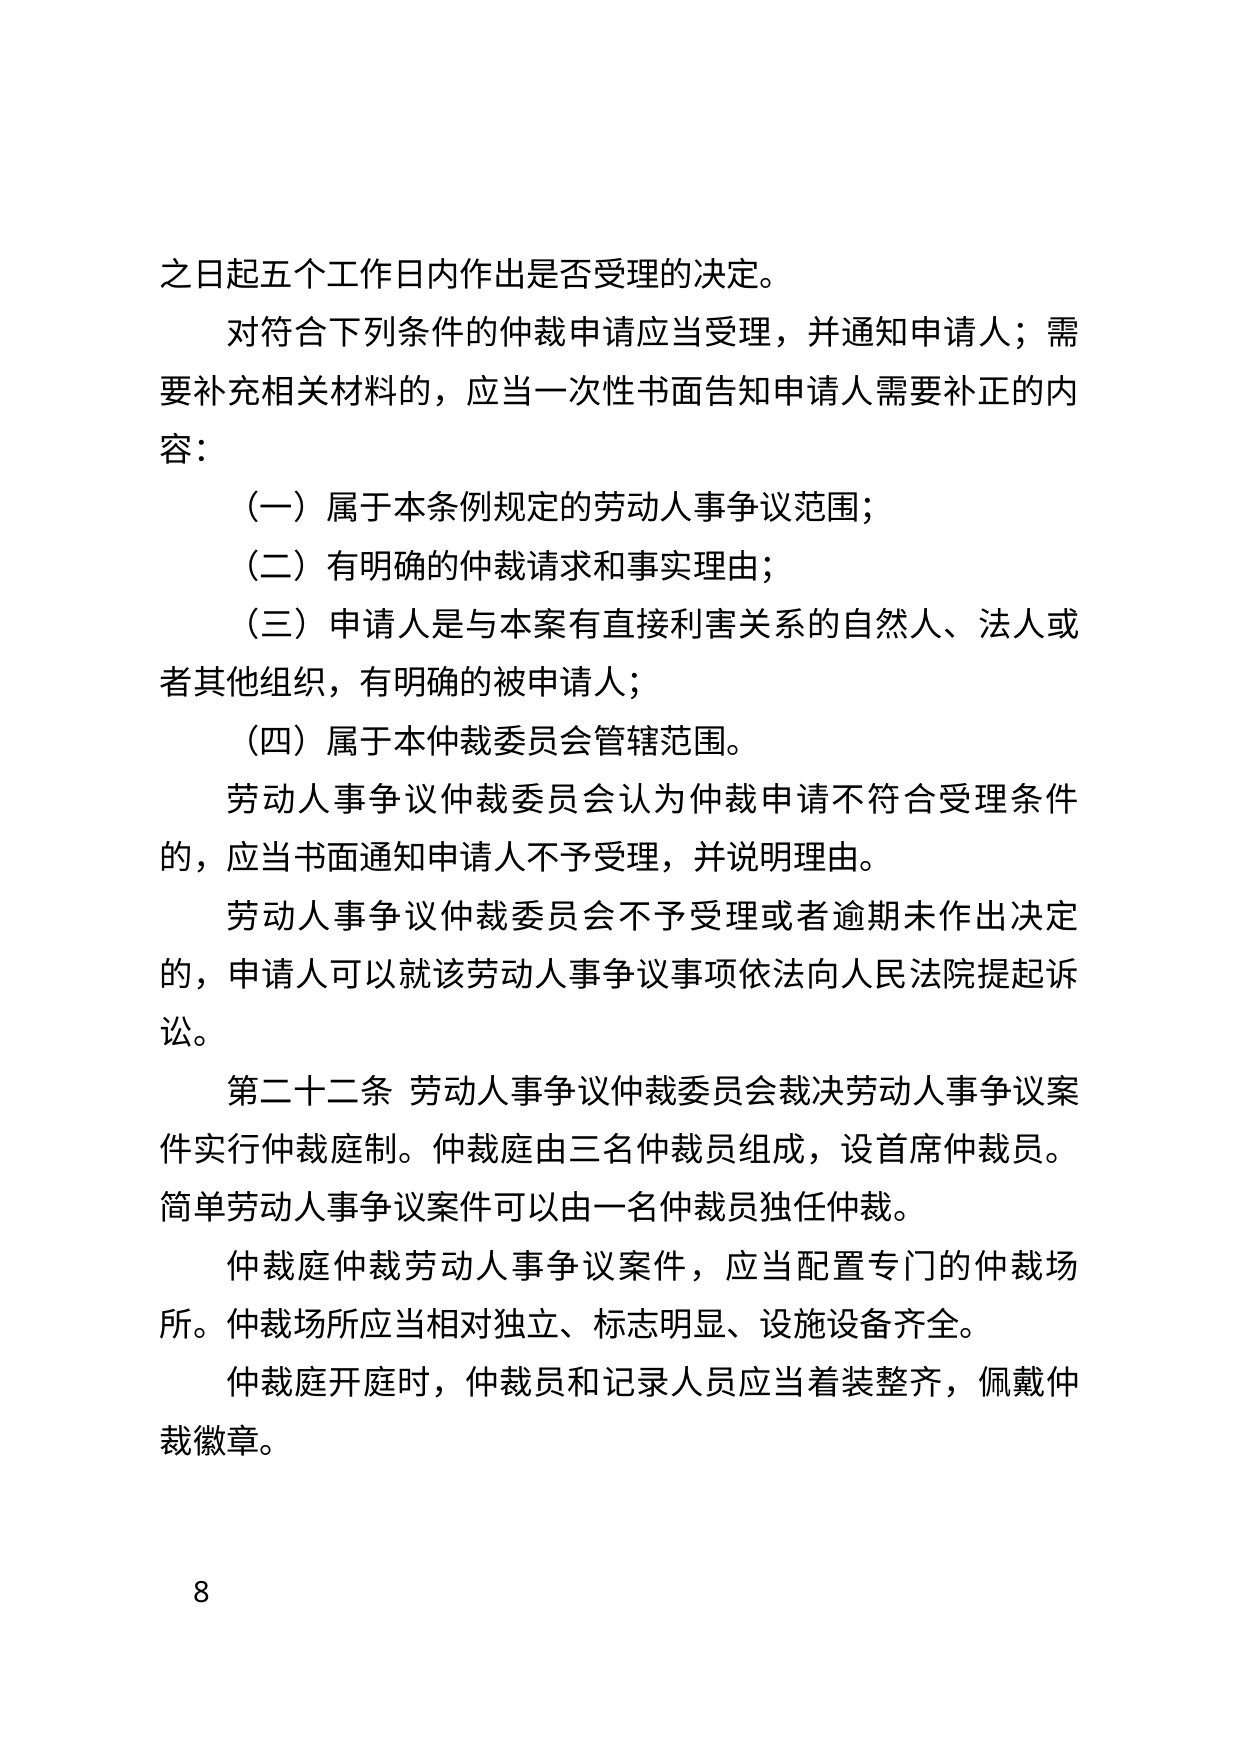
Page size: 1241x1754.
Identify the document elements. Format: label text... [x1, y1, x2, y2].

text 对符合下列条件的仲裁申请应当受理，并通知申请人；需要补充相关材料的，应当一次性书面告知申请人需要补正的内容： [159, 296, 1081, 471]
text （三）申请人是与本案有直接利害关系的自然人、法人或者其他组织，有明确的被申请人； [159, 588, 1081, 704]
text 第二十二条 劳动人事争议仲裁委员会裁决劳动人事争议案件实行仲裁庭制。仲裁庭由三名仲裁员组成，设首席仲裁员。简单劳动人事争议案件可以由一名仲裁员独任仲裁。 [159, 1054, 1081, 1229]
text 仲裁庭开庭时，仲裁员和记录人员应当着装整齐，佩戴仲裁徽章。 [159, 1346, 1081, 1463]
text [159, 238, 1081, 296]
text （二）有明确的仲裁请求和事实理由； [159, 529, 1081, 588]
text 劳动人事争议仲裁委员会不予受理或者逾期未作出决定的，申请人可以就该劳动人事争议事项依法向人民法院提起诉讼。 [159, 879, 1081, 1054]
text 仲裁庭仲裁劳动人事争议案件，应当配置专门的仲裁场所。仲裁场所应当相对独立、标志明显、设施设备齐全。 [159, 1229, 1081, 1346]
text （一）属于本条例规定的劳动人事争议范围； [159, 471, 1081, 529]
text 劳动人事争议仲裁委员会认为仲裁申请不符合受理条件的，应当书面通知申请人不予受理，并说明理由。 [159, 763, 1081, 879]
text （四）属于本仲裁委员会管辖范围。 [159, 704, 1081, 763]
